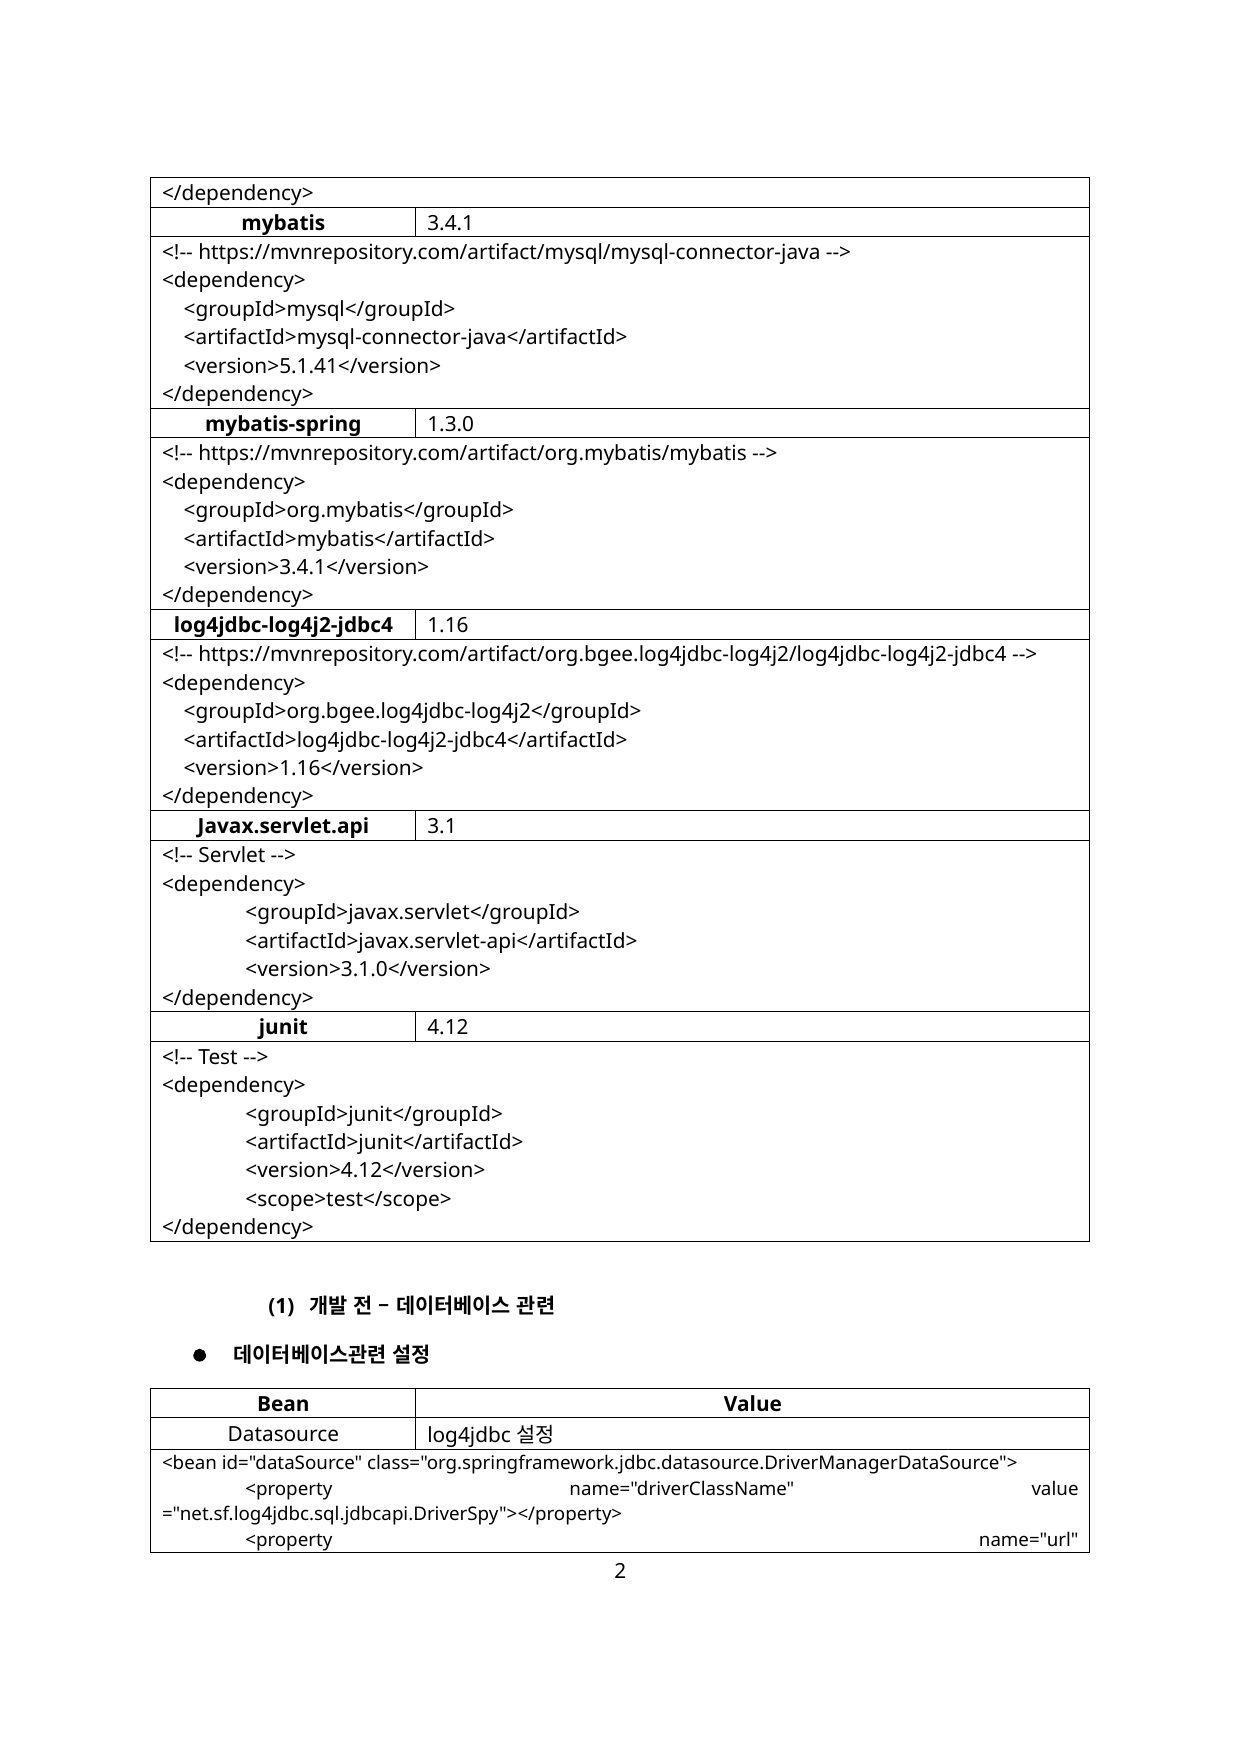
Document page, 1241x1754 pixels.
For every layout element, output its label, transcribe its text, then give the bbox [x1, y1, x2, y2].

table_cell <!-- Servlet --> <dependency> <groupId>javax.servlet</groupId> <artifactId>javax.servlet-api</artifactId> <version>3.1.0</version> </dependency> [151, 841, 1089, 1011]
table_cell log4jdbc-log4j2-jdbc4 [151, 610, 415, 638]
table_cell Javax.servlet.api [151, 811, 415, 839]
table_cell <!-- https://mvnrepository.com/artifact/mysql/mysql-connector-java --> <dependency> <groupId>mysql</groupId> <artifactId>mysql-connector-java</artifactId> <version>5.1.41</version> </dependency> [151, 237, 1089, 408]
table_cell <!-- Test --> <dependency> <groupId>junit</groupId> <artifactId>junit</artifactId> <version>4.12</version> <scope>test</scope> </dependency> [151, 1042, 1089, 1241]
table_cell 1.3.0 [416, 409, 1089, 437]
table_header Bean [151, 1389, 415, 1417]
table_cell <!-- https://mvnrepository.com/artifact/org.mybatis/mybatis --> <dependency> <groupId>org.mybatis</groupId> <artifactId>mybatis</artifactId> <version>3.4.1</version> </dependency> [151, 438, 1089, 609]
list 개발 전 – 데이터베이스 관련 [268, 1289, 1090, 1319]
table_cell Datasource [151, 1418, 415, 1449]
list 데이터베이스관련 설정 [192, 1338, 1090, 1369]
table_cell 3.4.1 [416, 208, 1089, 236]
table_cell 1.16 [416, 610, 1089, 638]
table_cell 4.12 [416, 1012, 1089, 1041]
table_cell log4jdbc 설정 [416, 1418, 1089, 1449]
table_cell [151, 1450, 1089, 1552]
table_cell mybatis [151, 208, 415, 236]
table_cell 3.1 [416, 811, 1089, 839]
table_cell mybatis-spring [151, 409, 415, 437]
table_cell <!-- https://mvnrepository.com/artifact/org.bgee.log4jdbc-log4j2/log4jdbc-log4j2-jdbc4 --> <dependency> <groupId>org.bgee.log4jdbc-log4j2</groupId> <artifactId>log4jdbc-log4j2-jdbc4</artifactId> <version>1.16</version> </dependency> [151, 640, 1089, 810]
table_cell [151, 178, 1089, 207]
table_header Value [416, 1389, 1089, 1417]
table_cell junit [151, 1012, 415, 1041]
